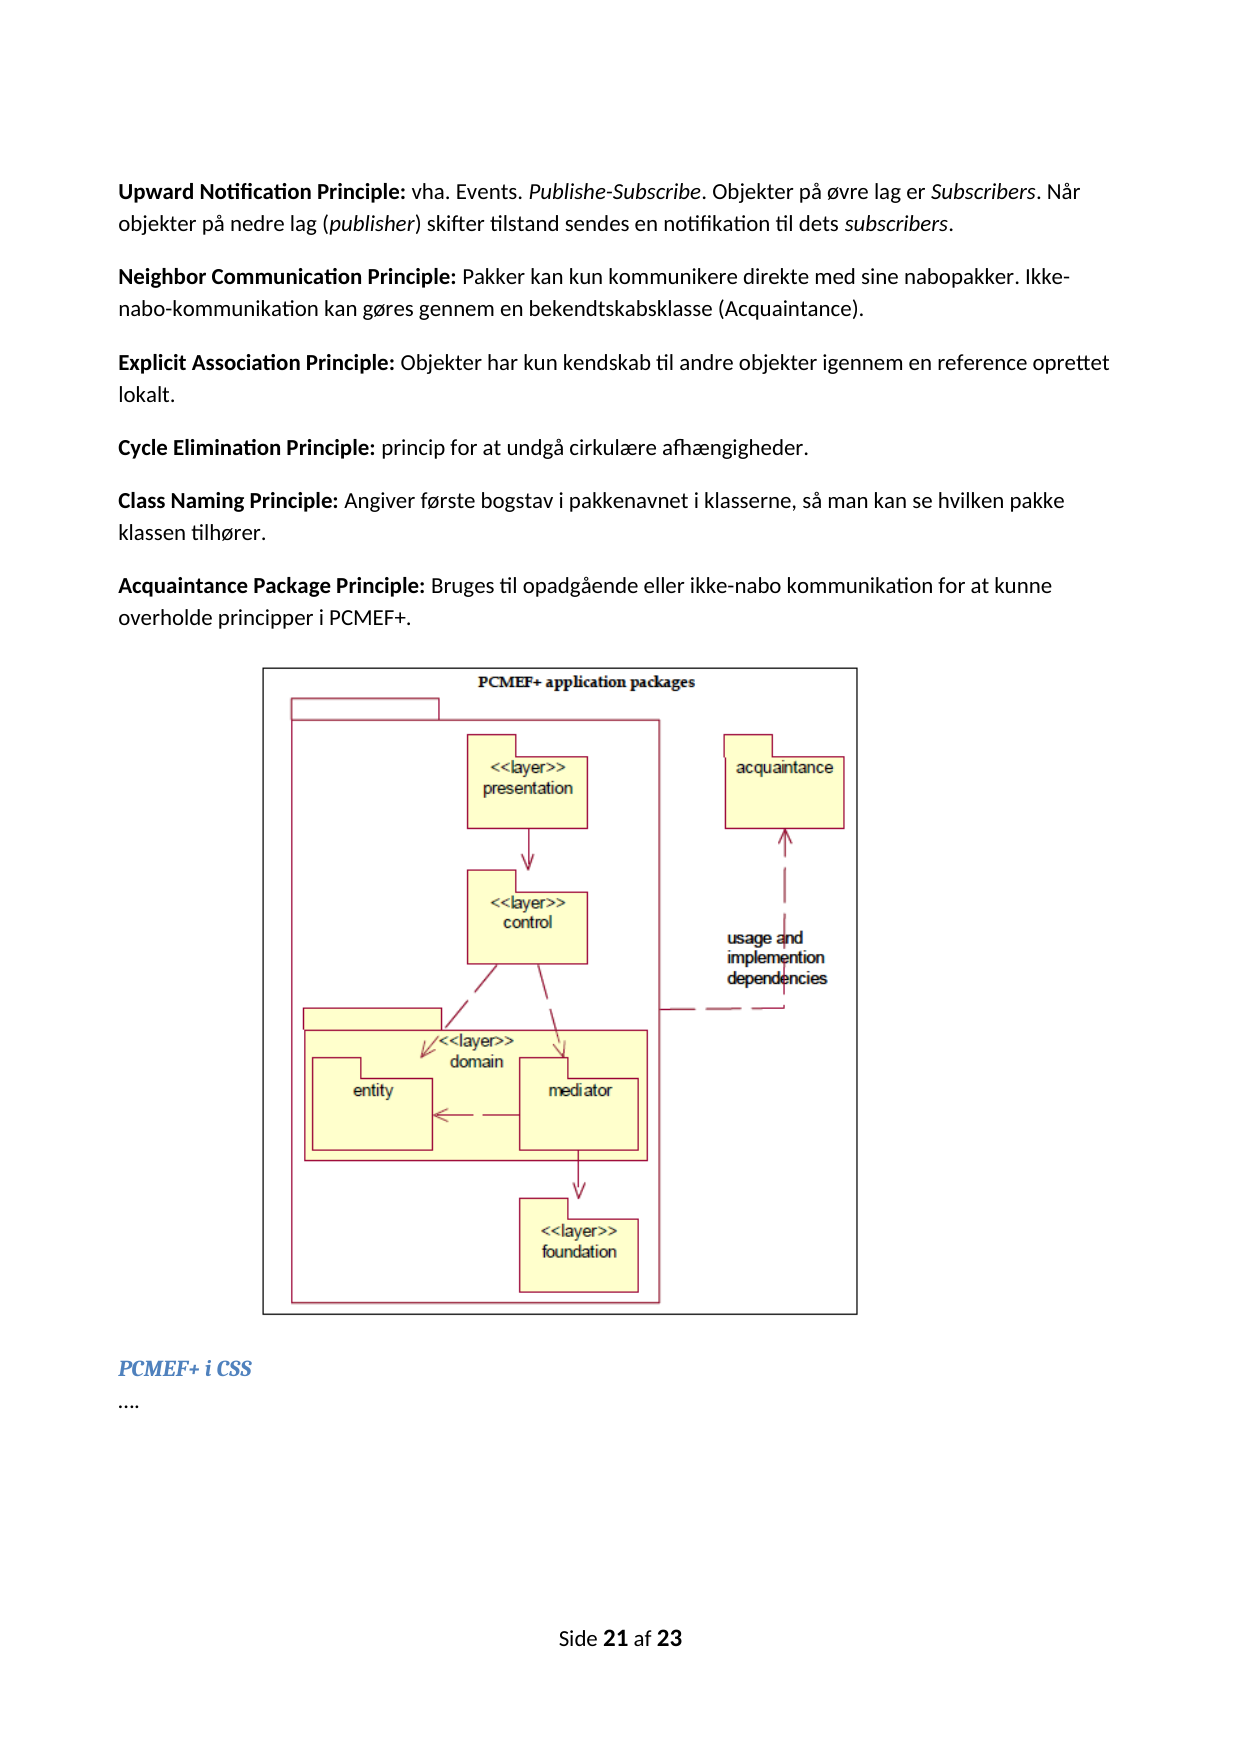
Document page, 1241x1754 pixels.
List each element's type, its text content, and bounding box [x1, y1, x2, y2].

subtitle PCMEF+ i CSS [118, 1356, 1122, 1382]
text Neighbor Communication Principle: Pakker kan kun kommunikere direkte med sine nabopakker. Ikke-nabo-kommunikation kan gøres gennem en bekendtskabsklasse (Acquaintance). [118, 262, 1122, 323]
picture [247, 656, 876, 1332]
text …. [118, 1386, 1122, 1414]
text Explicit Association Principle: Objekter har kun kendskab til andre objekter igennem en reference oprettet lokalt. [118, 348, 1122, 408]
text Upward Notification Principle: vha. Events. Publishe-Subscribe. Objekter på øvre lag er Subscribers. Når objekter på nedre lag (publisher) skifter tilstand sendes en notifikation til dets subscribers. [118, 177, 1122, 237]
text Class Naming Principle: Angiver første bogstav i pakkenavnet i klasserne, så man kan se hvilken pakke klassen tilhører. [118, 486, 1122, 546]
text Cycle Elimination Principle: princip for at undgå cirkulære afhængigheder. [118, 433, 1122, 461]
text Acquaintance Package Principle: Bruges til opadgående eller ikke-nabo kommunikation for at kunne overholde principper i PCMEF+. [118, 571, 1122, 631]
